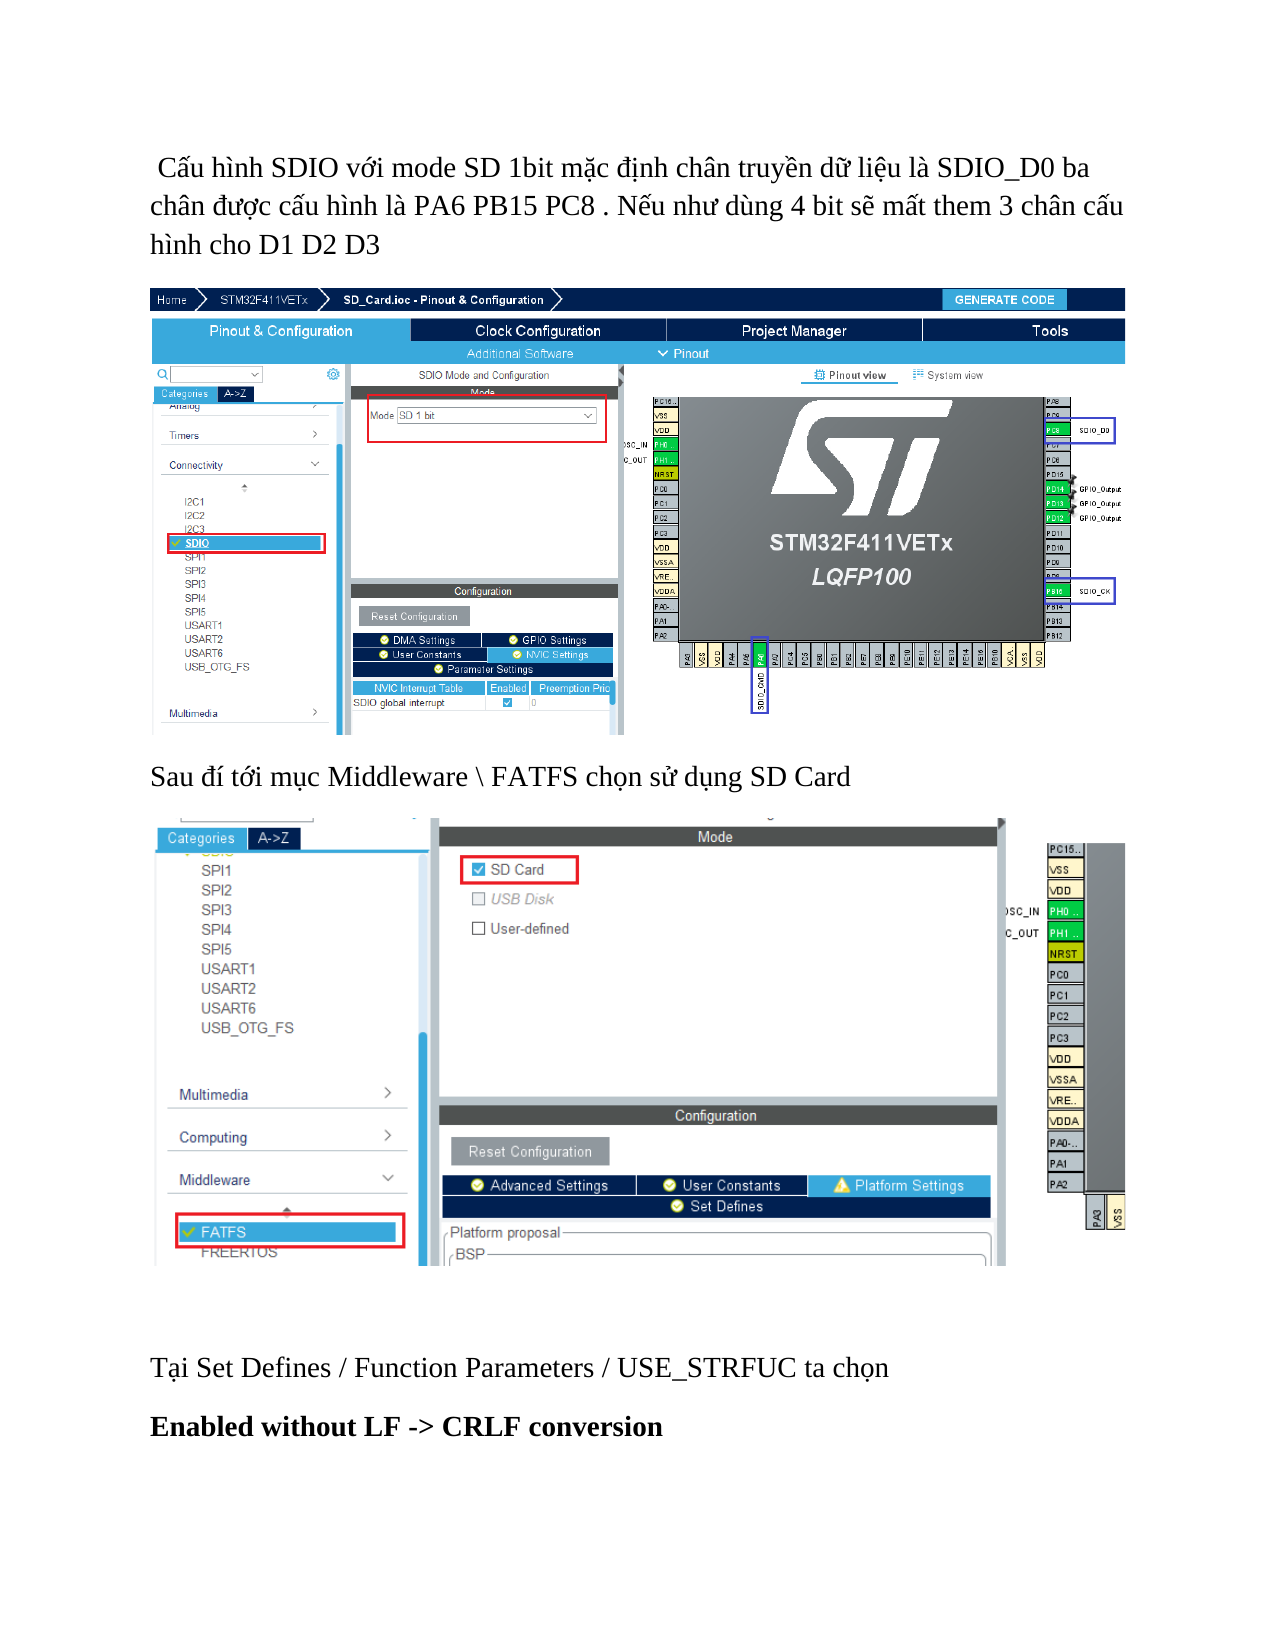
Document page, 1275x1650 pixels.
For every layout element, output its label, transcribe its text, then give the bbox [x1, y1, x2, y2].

text Cấu hình SDIO với mode SD 1bit mặc định chân truyền dữ liệu là SDIO_D0 ba chân được cấu hình là PA6 PB15 PC8 . Nếu như dùng 4 bit sẽ mất them 3 chân cấu hình cho D1 D2 D3 [150, 150, 1125, 261]
picture [150, 818, 1125, 1266]
text Tại Set Defines / Function Parameters / USE_STRFUC ta chọn [150, 1350, 1125, 1384]
picture [150, 286, 1125, 735]
text Sau đí tới mục Middleware \ FATFS chọn sử dụng SD Card [150, 759, 1125, 793]
text Enabled without LF -> CRLF conversion [150, 1409, 1125, 1443]
